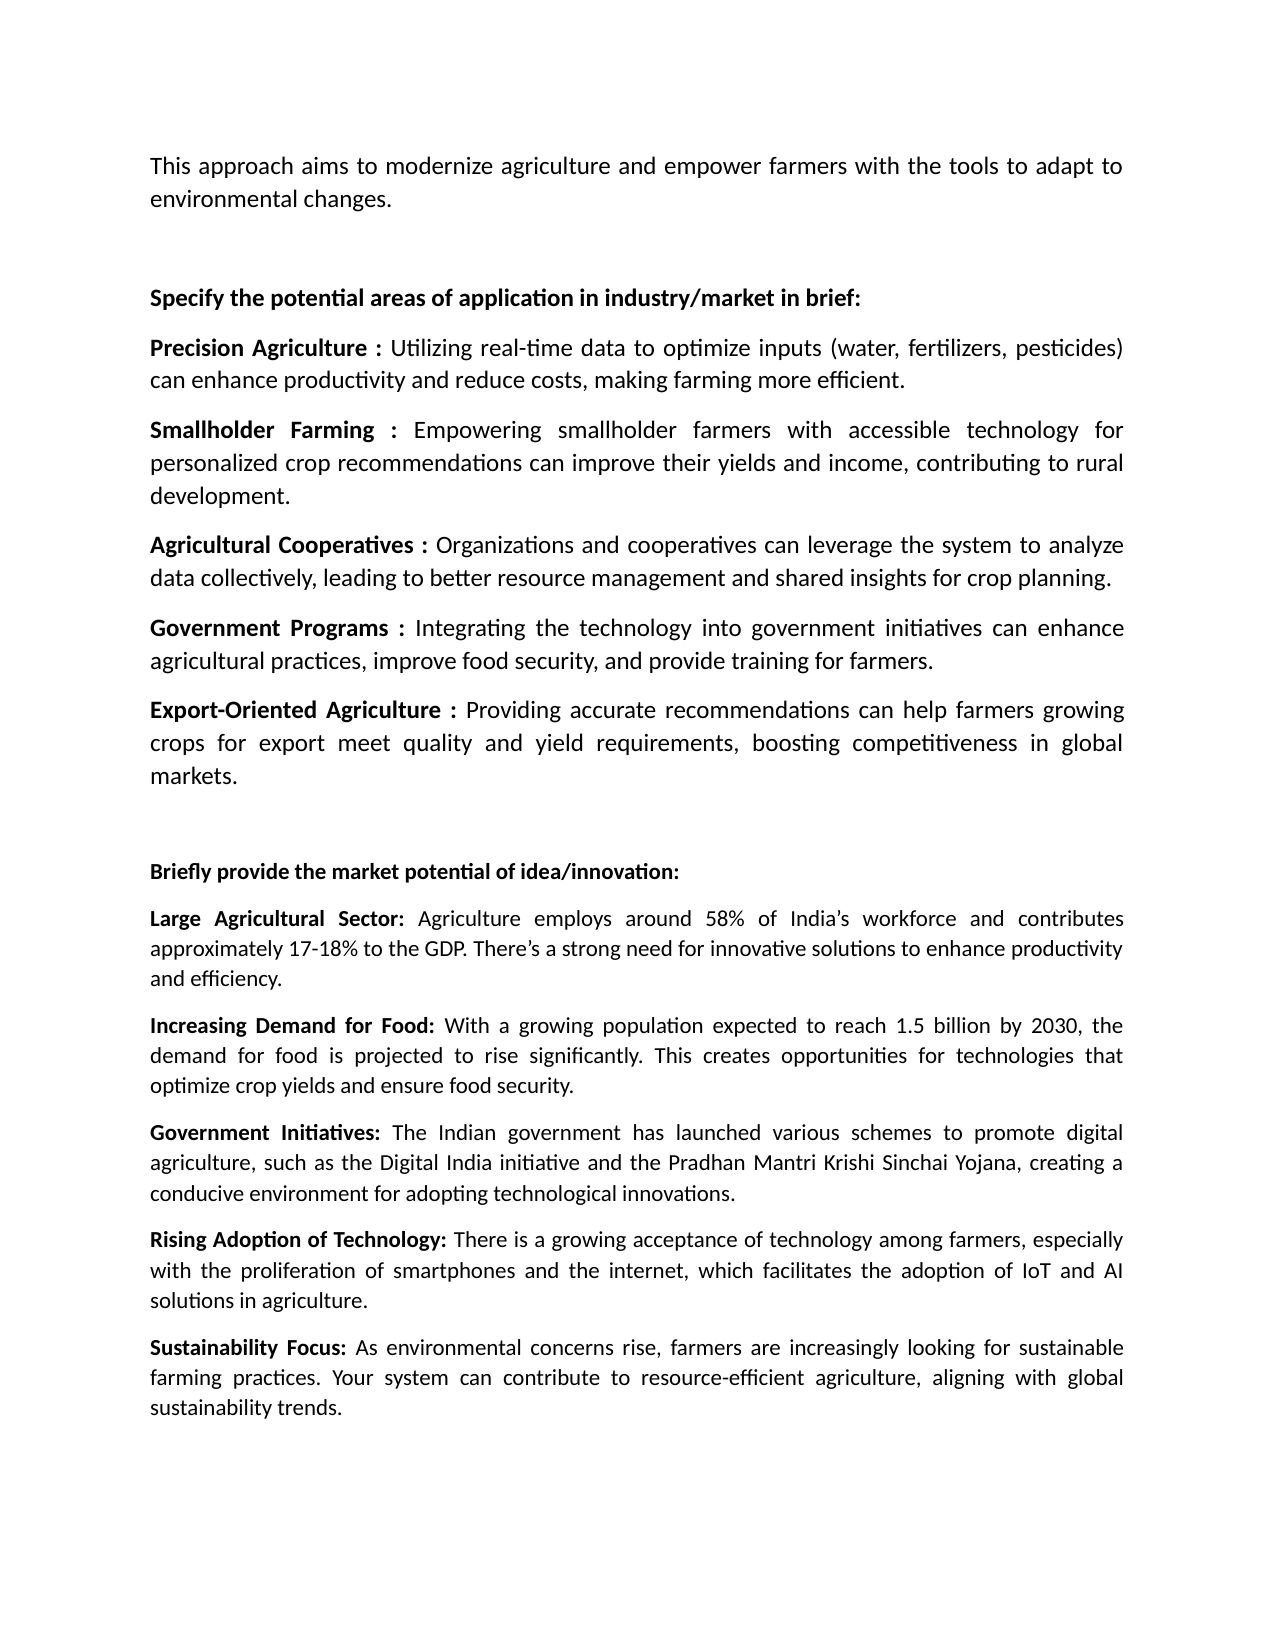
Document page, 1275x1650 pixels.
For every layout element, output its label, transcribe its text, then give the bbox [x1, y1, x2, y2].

text This approach aims to modernize agriculture and empower farmers with the tools to adapt to environmental changes. [150, 150, 1125, 213]
text Rising Adoption of Technology: There is a growing acceptance of technology among farmers, especially with the proliferation of smartphones and the internet, which facilitates the adoption of IoT and AI solutions in agriculture. [150, 1226, 1125, 1314]
text Export-Oriented Agriculture : Providing accurate recommendations can help farmers growing crops for export meet quality and yield requirements, boosting competitiveness in global markets. [150, 694, 1125, 791]
text Sustainability Focus: As environmental concerns rise, farmers are increasingly looking for sustainable farming practices. Your system can contribute to resource-efficient agriculture, aligning with global sustainability trends. [150, 1333, 1125, 1421]
text Smallholder Farming : Empowering smallholder farmers with accessible technology for personalized crop recommendations can improve their yields and income, contributing to rural development. [150, 414, 1125, 511]
text Increasing Demand for Food: With a growing population expected to reach 1.5 billion by 2030, the demand for food is projected to rise significantly. This creates opportunities for technologies that optimize crop yields and ensure food security. [150, 1011, 1125, 1099]
text Government Programs : Integrating the technology into government initiatives can enhance agricultural practices, improve food security, and provide training for farmers. [150, 612, 1125, 676]
text Briefly provide the market potential of idea/innovation: [150, 857, 1125, 885]
text Specify the potential areas of application in industry/market in brief: [150, 282, 1125, 313]
text Large Agricultural Sector: Agriculture employs around 58% of India’s workforce and contributes approximately 17-18% to the GDP. There’s a strong need for innovative solutions to enhance productivity and efficiency. [150, 904, 1125, 992]
text Government Initiatives: The Indian government has launched various schemes to promote digital agriculture, such as the Digital India initiative and the Pradhan Mantri Krishi Sinchai Yojana, creating a conducive environment for adopting technological innovations. [150, 1118, 1125, 1207]
text Precision Agriculture : Utilizing real-time data to optimize inputs (water, fertilizers, pesticides) can enhance productivity and reduce costs, making farming more efficient. [150, 332, 1125, 395]
text Agricultural Cooperatives : Organizations and cooperatives can leverage the system to analyze data collectively, leading to better resource management and shared insights for crop planning. [150, 529, 1125, 593]
